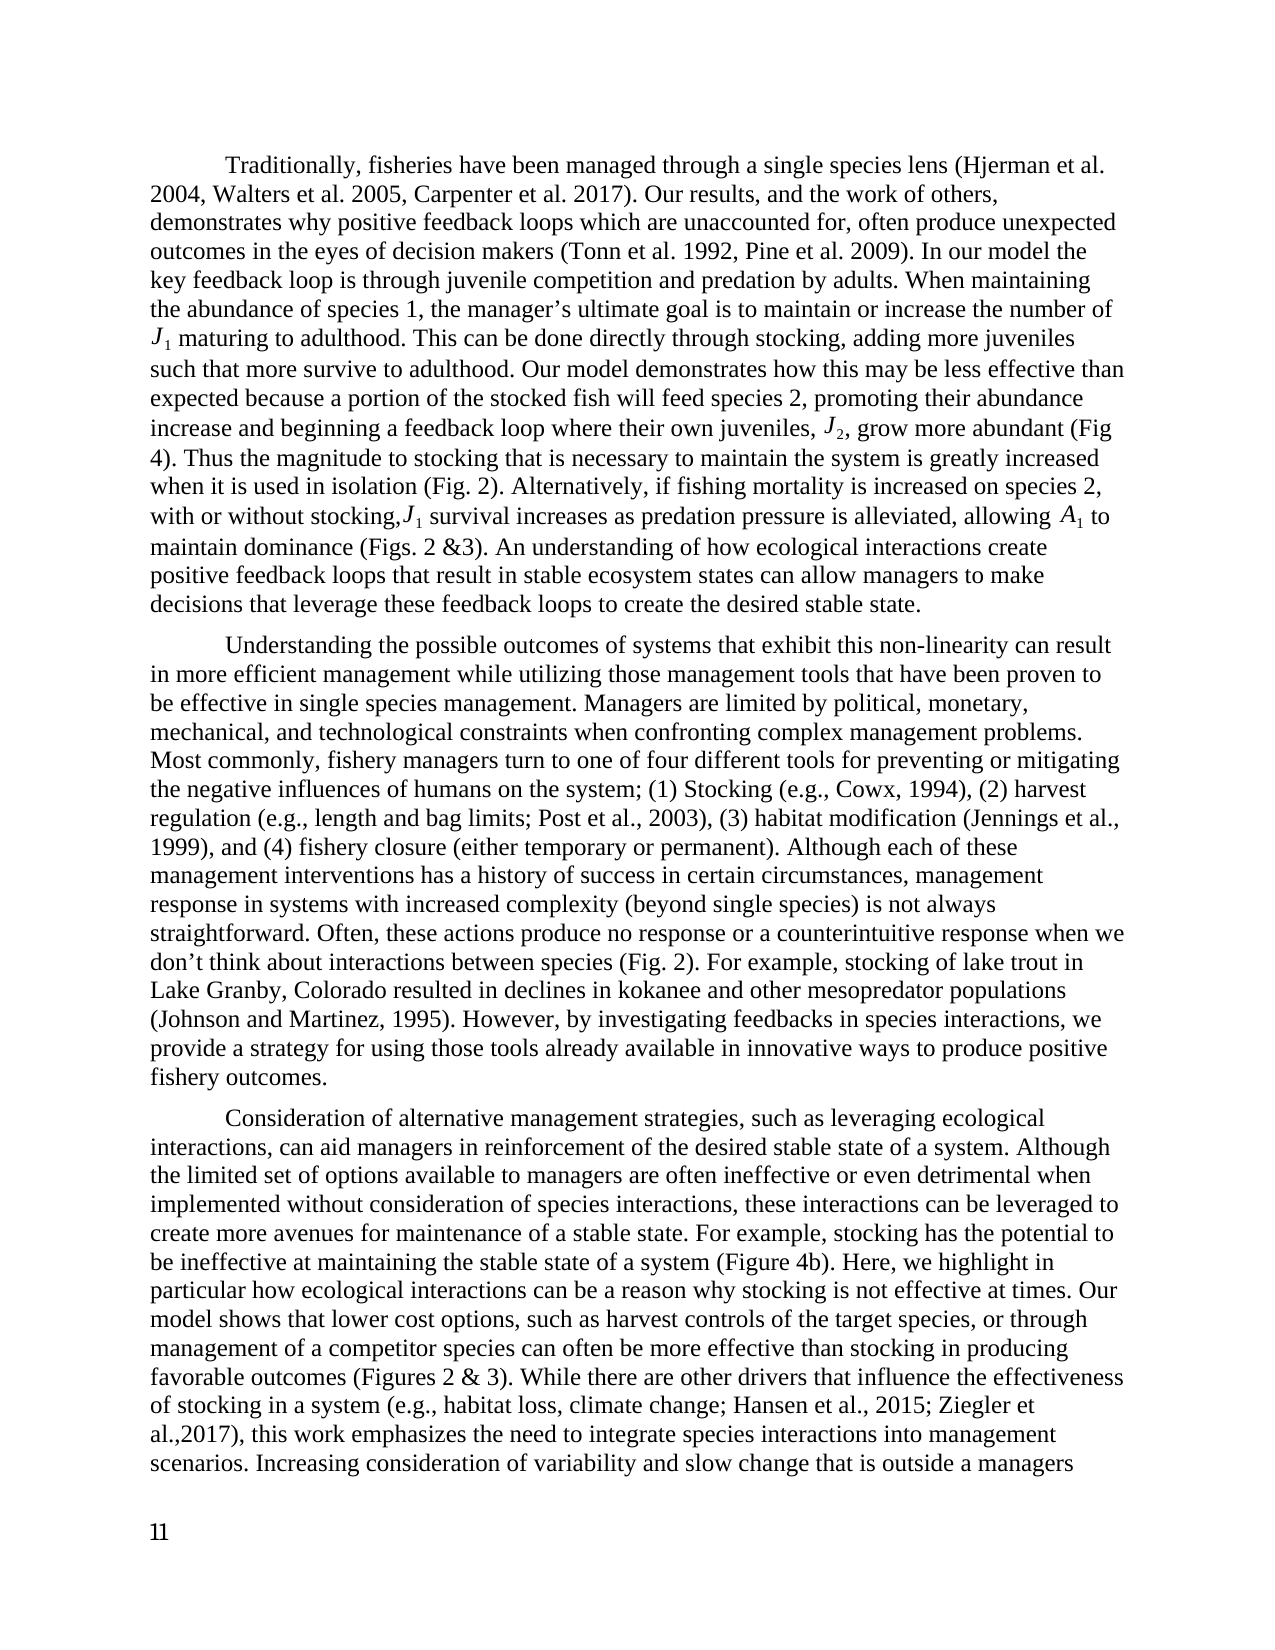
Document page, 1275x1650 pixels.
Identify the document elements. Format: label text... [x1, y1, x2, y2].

text Traditionally, fisheries have been managed through a single species lens (Hjerman et al. 2004, Walters et al. 2005, Carpenter et al. 2017). Our results, and the work of others, demonstrates why positive feedback loops which are unaccounted for, often produce unexpected outcomes in the eyes of decision makers (Tonn et al. 1992, Pine et al. 2009). In our model the key feedback loop is through juvenile competition and predation by adults. When maintaining the abundance of species 1, the manager’s ultimate goal is to maintain or increase the number of maturing to adulthood. This can be done directly through stocking, adding more juveniles such that more survive to adulthood. Our model demonstrates how this may be less effective than expected because a portion of the stocked fish will feed species 2, promoting their abundance increase and beginning a feedback loop where their own juveniles, , grow more abundant (Fig 4). Thus the magnitude to stocking that is necessary to maintain the system is greatly increased when it is used in isolation (Fig. 2). Alternatively, if fishing mortality is increased on species 2, with or without stocking, survival increases as predation pressure is alleviated, allowing to maintain dominance (Figs. 2 &3). An understanding of how ecological interactions create positive feedback loops that result in stable ecosystem states can allow managers to make decisions that leverage these feedback loops to create the desired stable state. [150, 150, 1125, 618]
text Understanding the possible outcomes of systems that exhibit this non-linearity can result in more efficient management while utilizing those management tools that have been proven to be effective in single species management. Managers are limited by political, monetary, mechanical, and technological constraints when confronting complex management problems. Most commonly, fishery managers turn to one of four different tools for preventing or mitigating the negative influences of humans on the system; (1) Stocking (e.g., Cowx, 1994), (2) harvest regulation (e.g., length and bag limits; Post et al., 2003), (3) habitat modification (Jennings et al., 1999), and (4) fishery closure (either temporary or permanent). Although each of these management interventions has a history of success in certain circumstances, management response in systems with increased complexity (beyond single species) is not always straightforward. Often, these actions produce no response or a counterintuitive response when we don’t think about interactions between species (Fig. 2). For example, stocking of lake trout in Lake Granby, Colorado resulted in declines in kokanee and other mesopredator populations (Johnson and Martinez, 1995). However, by investigating feedbacks in species interactions, we provide a strategy for using those tools already available in innovative ways to produce positive fishery outcomes. [150, 630, 1125, 1090]
